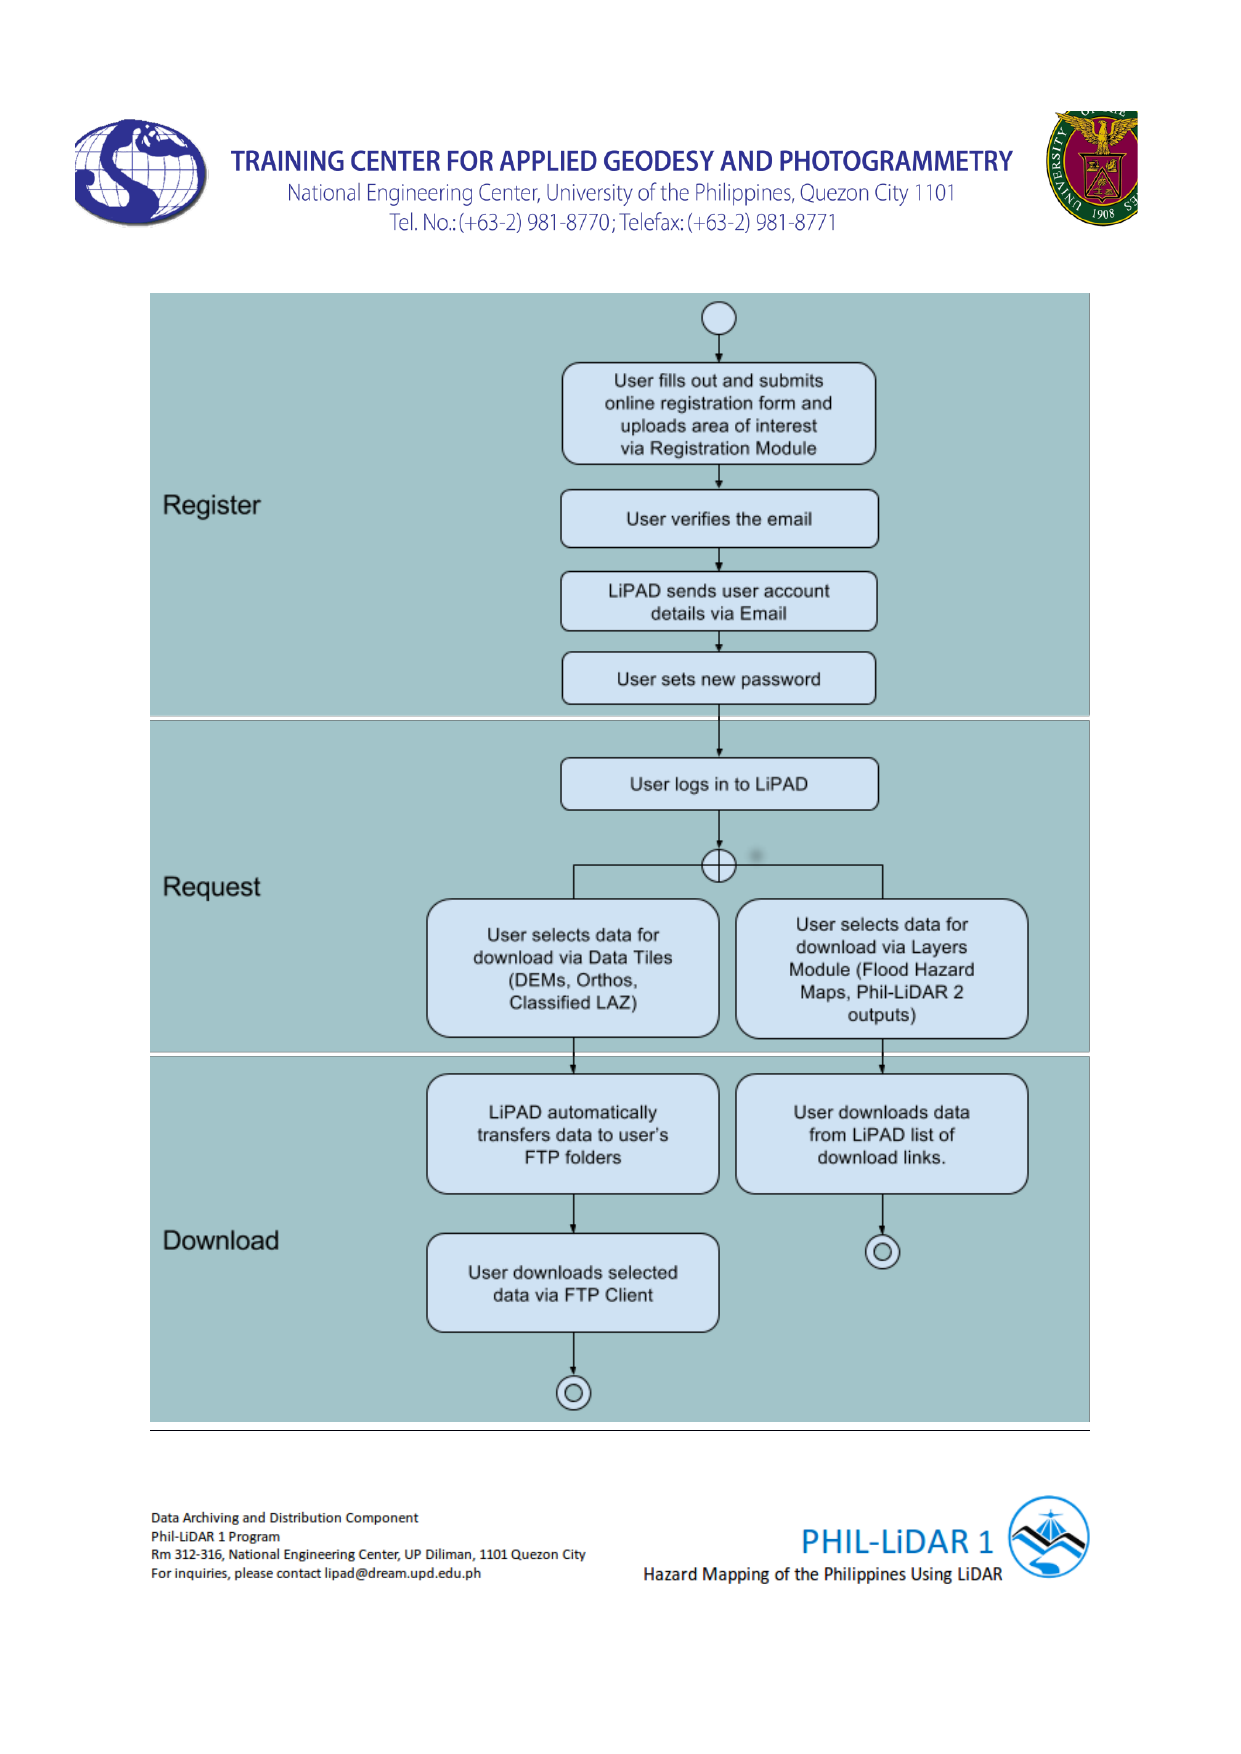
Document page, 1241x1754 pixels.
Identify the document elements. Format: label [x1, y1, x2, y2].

picture [150, 1481, 1091, 1604]
picture [150, 293, 1091, 1422]
picture [75, 111, 1138, 257]
